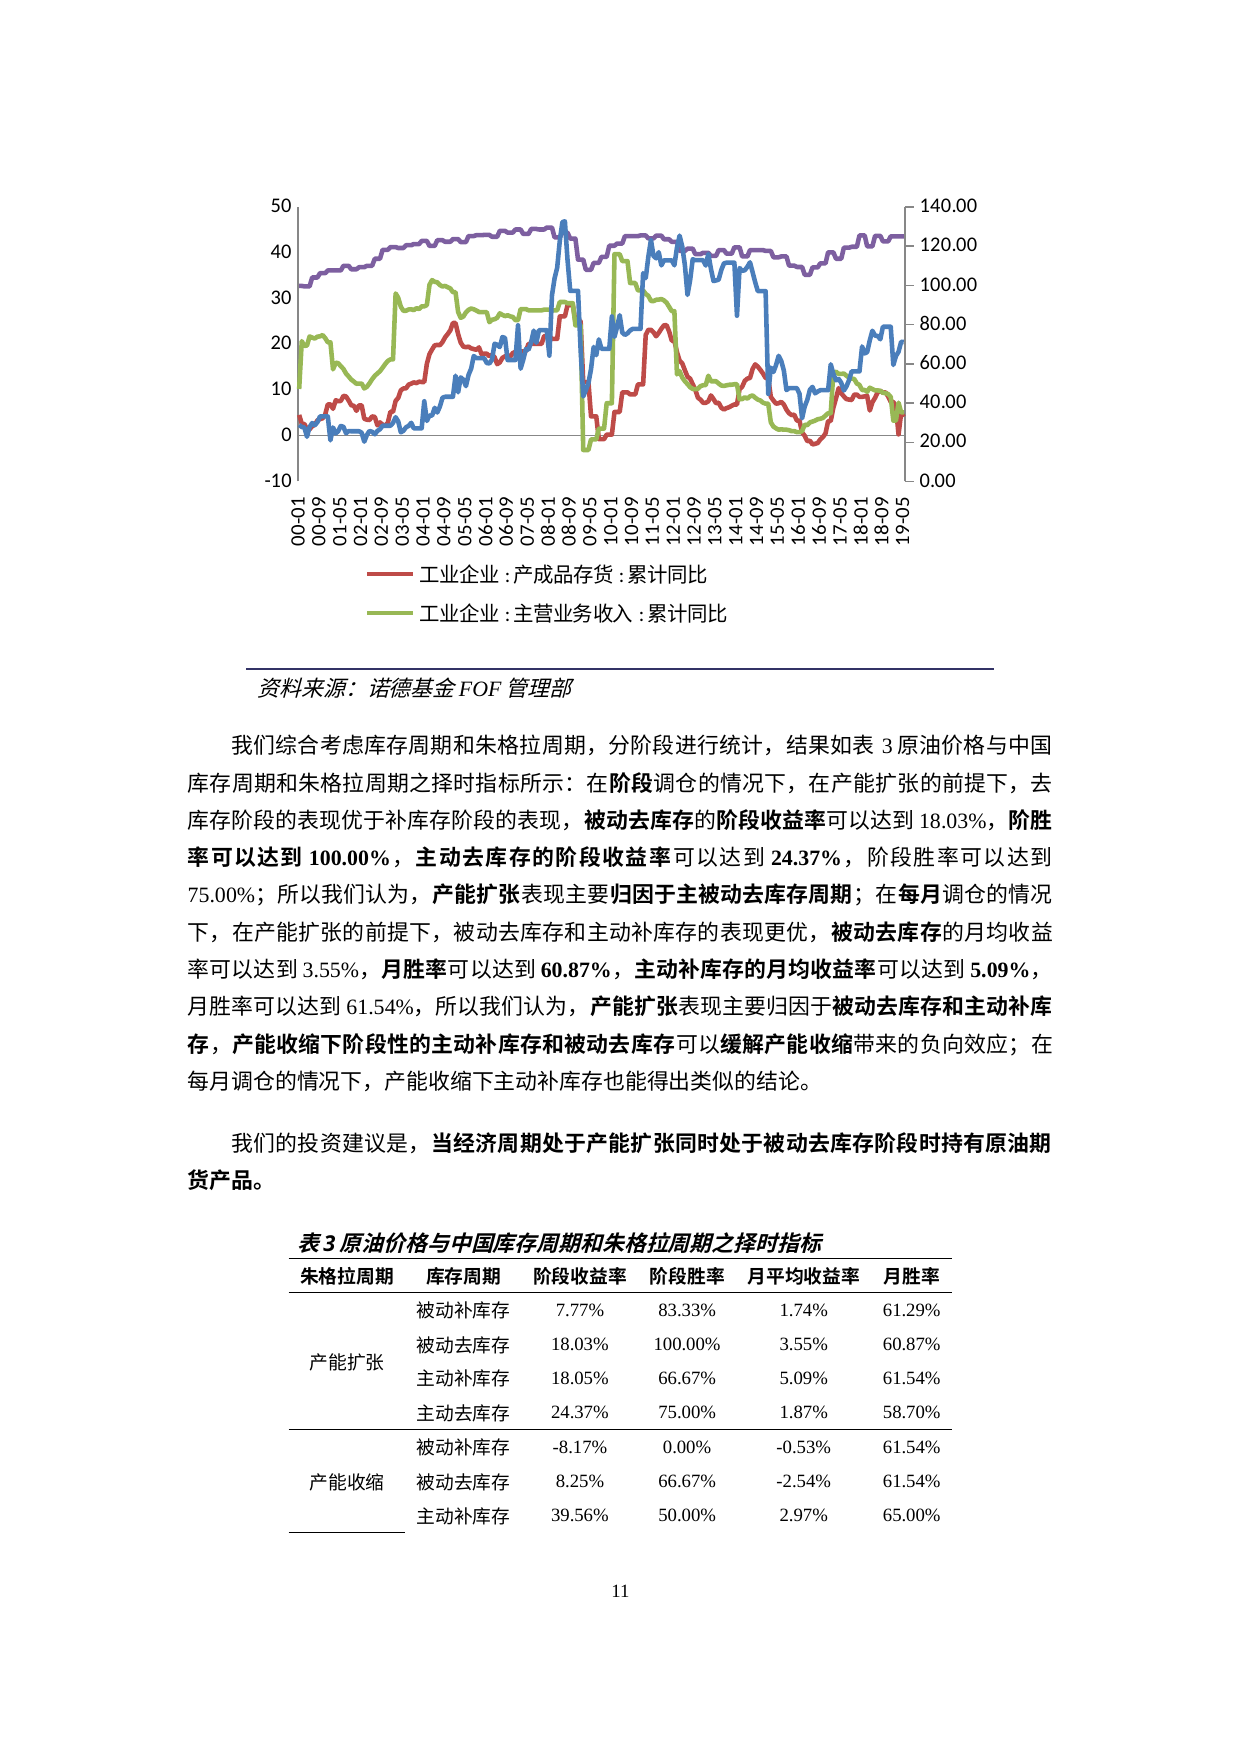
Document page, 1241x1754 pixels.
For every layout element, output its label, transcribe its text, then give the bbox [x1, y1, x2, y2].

table_cell 被动补库存 [405, 1293, 521, 1326]
table_cell 75.00% [638, 1395, 736, 1429]
table_cell 主动补库存 [405, 1498, 521, 1532]
table_cell [246, 150, 994, 668]
table_cell 被动补库存 [405, 1430, 521, 1463]
table_cell 18.03% [521, 1326, 638, 1361]
table_header 月平均收益率 [736, 1259, 871, 1292]
table_cell 61.54% [871, 1463, 952, 1498]
text 我们的投资建议是，当经济周期处于产能扩张同时处于被动去库存阶段时持有原油期货产品。 [187, 1126, 1053, 1196]
table_cell -0.53% [736, 1430, 871, 1463]
table_cell 60.87% [871, 1326, 952, 1361]
table_cell 100.00% [638, 1326, 736, 1361]
table_cell 61.29% [871, 1293, 952, 1326]
table_cell 8.25% [521, 1463, 638, 1498]
table_cell 66.67% [638, 1361, 736, 1395]
table_header 库存周期 [405, 1259, 521, 1292]
table_cell 58.70% [871, 1395, 952, 1429]
table_header 阶段胜率 [638, 1259, 736, 1292]
text 表3原油价格与中国库存周期和朱格拉周期之择时指标 [297, 1225, 1053, 1258]
table_cell 被动去库存 [405, 1326, 521, 1361]
table_cell 1.87% [736, 1395, 871, 1429]
table_cell 产能扩张 [289, 1293, 405, 1429]
table_cell 主动去库存 [405, 1395, 521, 1429]
table_cell 18.05% [521, 1361, 638, 1395]
table_cell -8.17% [521, 1430, 638, 1463]
table_cell 2.97% [736, 1498, 871, 1532]
table_cell -2.54% [736, 1463, 871, 1498]
table_cell 24.37% [521, 1395, 638, 1429]
table_cell 7.77% [521, 1293, 638, 1326]
table_header 朱格拉周期 [289, 1259, 405, 1292]
table_cell 39.56% [521, 1498, 638, 1532]
table_cell 5.09% [736, 1361, 871, 1395]
table_cell 被动去库存 [405, 1463, 521, 1498]
table_header 阶段收益率 [521, 1259, 638, 1292]
table_cell 61.54% [871, 1430, 952, 1463]
text 我们综合考虑库存周期和朱格拉周期，分阶段进行统计，结果如表3原油价格与中国库存周期和朱格拉周期之择时指标所示：在阶段调仓的情况下，在产能扩张的前提下，去库存阶段的表现优于补库存阶段的表现，被动去库存的阶段收益率可以达到18.03%，阶胜率可以达到100.00%，主动去库存的阶段收益率可以达到24.37%，阶段胜率可以达到75.00%；所以我们认为，产能扩张表现主要归因于主被动去库存周期；在每月调仓的情况下，在产能扩张的前提下，被动去库存和主动补库存的表现更优，被动去库存的月均收益率可以达到3.55%，月胜率可以达到60.87%，主动补库存的月均收益率可以达到5.09%，月胜率可以达到61.54%，所以我们认为，产能扩张表现主要归因于被动去库存和主动补库存，产能收缩下阶段性的主动补库存和被动去库存可以缓解产能收缩带来的负向效应；在每月调仓的情况下，产能收缩下主动补库存也能得出类似的结论。 [187, 728, 1053, 1096]
table_cell 3.55% [736, 1326, 871, 1361]
table_cell 66.67% [638, 1463, 736, 1498]
table_cell 83.33% [638, 1293, 736, 1326]
table_cell 资料来源：诺德基金FOF管理部 [246, 670, 994, 703]
table_cell 0.00% [638, 1430, 736, 1463]
table_cell 主动补库存 [405, 1361, 521, 1395]
table_cell 61.54% [871, 1361, 952, 1395]
table_cell 产能收缩 [289, 1430, 405, 1532]
table_header 月胜率 [871, 1259, 952, 1292]
table_cell 65.00% [871, 1498, 952, 1532]
table_cell 1.74% [736, 1293, 871, 1326]
table_cell 50.00% [638, 1498, 736, 1532]
